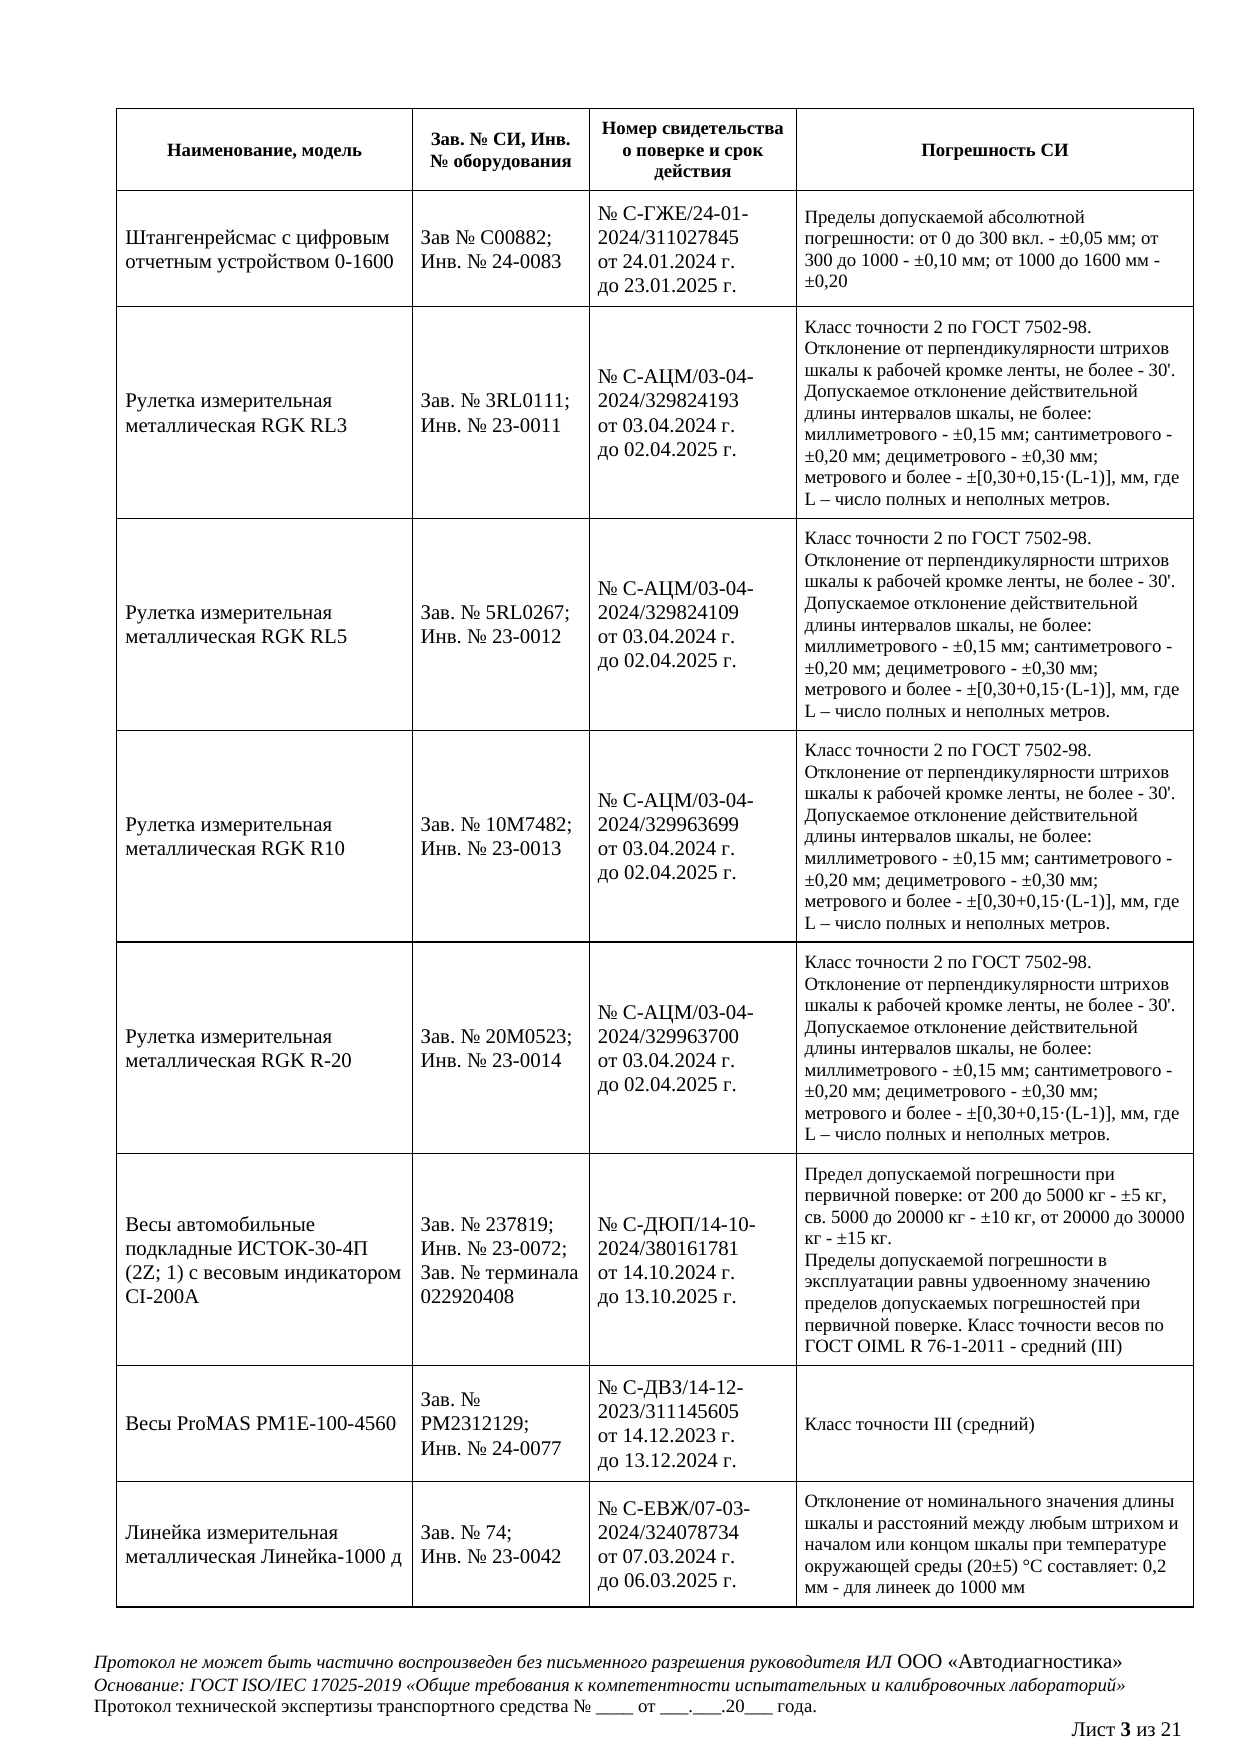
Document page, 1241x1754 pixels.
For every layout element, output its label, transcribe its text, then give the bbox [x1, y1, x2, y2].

table_header Зав. № СИ, Инв. № оборудования [413, 109, 589, 190]
table_cell Весы автомобильные подкладные ИСТОК-30-4П (2Z; 1) с весовым индикатором CI-200A [117, 1154, 412, 1365]
table_cell Линейка измерительная металлическая Линейка-1000 д [117, 1482, 412, 1606]
table_cell Рулетка измерительная металлическая RGK RL5 [117, 519, 412, 730]
table_cell Рулетка измерительная металлическая RGK RL3 [117, 307, 412, 518]
table_cell Рулетка измерительная металлическая RGK R10 [117, 731, 412, 941]
table_cell № С-АЦМ/03-04-2024/329824193 от 03.04.2024 г. до 02.04.2025 г. [590, 307, 796, 518]
table_cell № С-ДВЗ/14-12-2023/311145605 от 14.12.2023 г. до 13.12.2024 г. [590, 1366, 796, 1481]
table_cell Класс точности 2 по ГОСТ 7502-98. Отклонение от перпендикулярности штрихов шкалы к рабочей кромке ленты, не более - 30'. Допускаемое отклонение действительной длины интервалов шкалы, не более: миллиметрового - ±0,15 мм; сантиметрового - ±0,20 мм; дециметрового - ±0,30 мм; метрового и более - ±[0,30+0,15·(L-1)], мм, где L – число полных и неполных метров. [797, 943, 1193, 1153]
table_cell Зав. № 74; Инв. № 23-0042 [413, 1482, 589, 1606]
table_cell Зав. № 237819; Инв. № 23-0072; Зав. № терминала 022920408 [413, 1154, 589, 1365]
table_cell Зав № С00882; Инв. № 24-0083 [413, 191, 589, 306]
table_cell Отклонение от номинального значения длины шкалы и расстояний между любым штрихом и началом или концом шкалы при температуре окружающей среды (20±5) °С составляет: 0,2 мм - для линеек до 1000 мм [797, 1482, 1193, 1606]
table_cell Зав. № 5RL0267; Инв. № 23-0012 [413, 519, 589, 730]
table_cell Зав. № 20M0523; Инв. № 23-0014 [413, 943, 589, 1153]
table_cell Класс точности 2 по ГОСТ 7502-98. Отклонение от перпендикулярности штрихов шкалы к рабочей кромке ленты, не более - 30'. Допускаемое отклонение действительной длины интервалов шкалы, не более: миллиметрового - ±0,15 мм; сантиметрового - ±0,20 мм; дециметрового - ±0,30 мм; метрового и более - ±[0,30+0,15·(L-1)], мм, где L – число полных и неполных метров. [797, 731, 1193, 941]
table_cell Рулетка измерительная металлическая RGK R-20 [117, 943, 412, 1153]
table_cell № С-АЦМ/03-04-2024/329824109 от 03.04.2024 г. до 02.04.2025 г. [590, 519, 796, 730]
table_cell Штангенрейсмас с цифровым отчетным устройством 0-1600 [117, 191, 412, 306]
table_cell Зав. № 10M7482; Инв. № 23-0013 [413, 731, 589, 941]
table_cell № С-ГЖЕ/24-01-2024/311027845 от 24.01.2024 г. до 23.01.2025 г. [590, 191, 796, 306]
table_cell Класс точности III (средний) [797, 1366, 1193, 1481]
table_header Наименование, модель [117, 109, 412, 190]
table_cell Пределы допускаемой абсолютной погрешности: от 0 до 300 вкл. - ±0,05 мм; от 300 до 1000 - ±0,10 мм; от 1000 до 1600 мм - ±0,20 [797, 191, 1193, 306]
table_cell Весы ProMAS PM1E-100-4560 [117, 1366, 412, 1481]
table_cell № С-АЦМ/03-04-2024/329963699 от 03.04.2024 г. до 02.04.2025 г. [590, 731, 796, 941]
table_cell Зав. № 3RL0111; Инв. № 23-0011 [413, 307, 589, 518]
table_header Погрешность СИ [797, 109, 1193, 190]
table_cell № С-ЕВЖ/07-03-2024/324078734 от 07.03.2024 г. до 06.03.2025 г. [590, 1482, 796, 1606]
table_cell № С-ДЮП/14-10-2024/380161781 от 14.10.2024 г. до 13.10.2025 г. [590, 1154, 796, 1365]
table_cell Класс точности 2 по ГОСТ 7502-98. Отклонение от перпендикулярности штрихов шкалы к рабочей кромке ленты, не более - 30'. Допускаемое отклонение действительной длины интервалов шкалы, не более: миллиметрового - ±0,15 мм; сантиметрового - ±0,20 мм; дециметрового - ±0,30 мм; метрового и более - ±[0,30+0,15·(L-1)], мм, где L – число полных и неполных метров. [797, 519, 1193, 730]
table_cell Зав. № РМ2312129; Инв. № 24-0077 [413, 1366, 589, 1481]
table_cell Предел допускаемой погрешности при первичной поверке: от 200 до 5000 кг - ±5 кг, св. 5000 до 20000 кг - ±10 кг, от 20000 до 30000 кг - ±15 кг. Пределы допускаемой погрешности в эксплуатации равны удвоенному значению пределов допускаемых погрешностей при первичной поверке. Класс точности весов по ГОСТ OIML R 76-1-2011 - средний (III) [797, 1154, 1193, 1365]
table_cell Класс точности 2 по ГОСТ 7502-98. Отклонение от перпендикулярности штрихов шкалы к рабочей кромке ленты, не более - 30'. Допускаемое отклонение действительной длины интервалов шкалы, не более: миллиметрового - ±0,15 мм; сантиметрового - ±0,20 мм; дециметрового - ±0,30 мм; метрового и более - ±[0,30+0,15·(L-1)], мм, где L – число полных и неполных метров. [797, 307, 1193, 518]
table_header Номер свидетельства о поверке и срок действия [590, 109, 796, 190]
table_cell № С-АЦМ/03-04-2024/329963700 от 03.04.2024 г. до 02.04.2025 г. [590, 943, 796, 1153]
